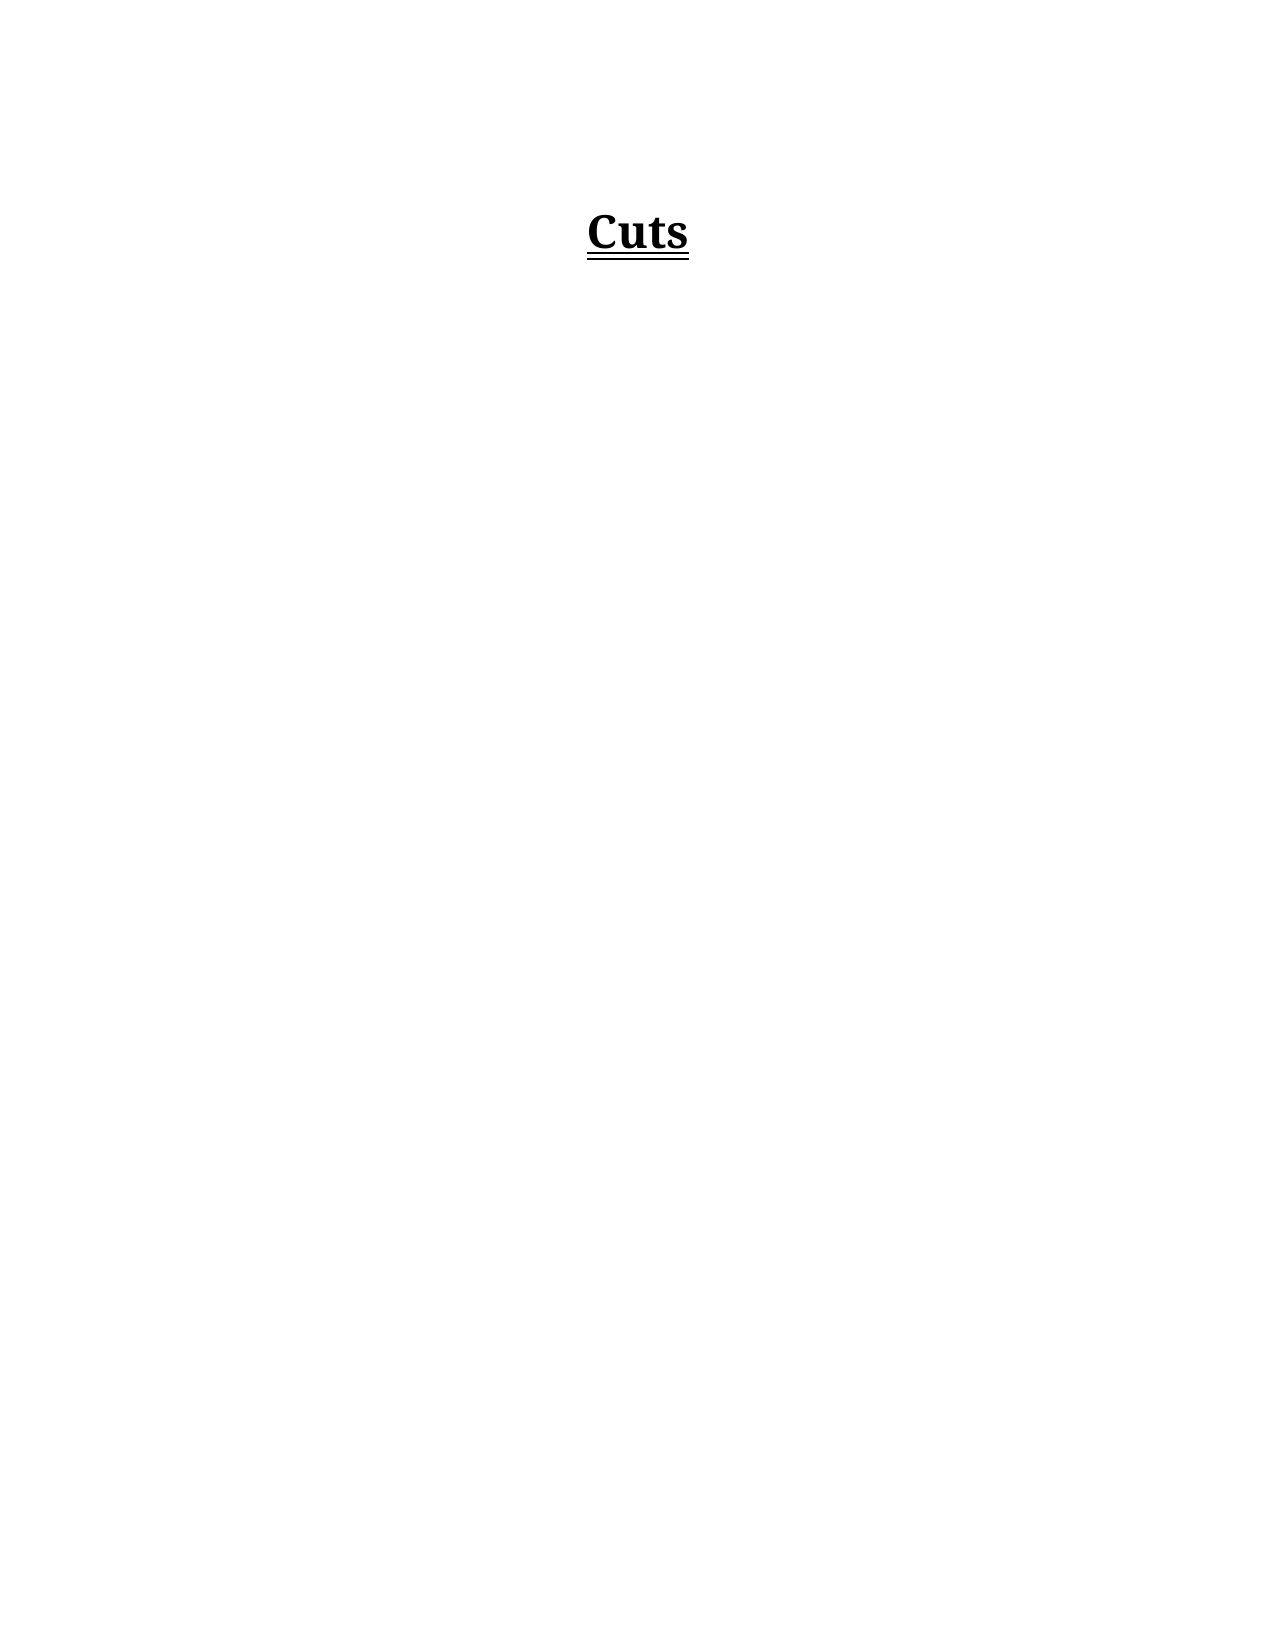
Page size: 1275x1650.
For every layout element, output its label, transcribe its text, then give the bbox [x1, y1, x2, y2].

subtitle Cuts [150, 200, 1125, 262]
